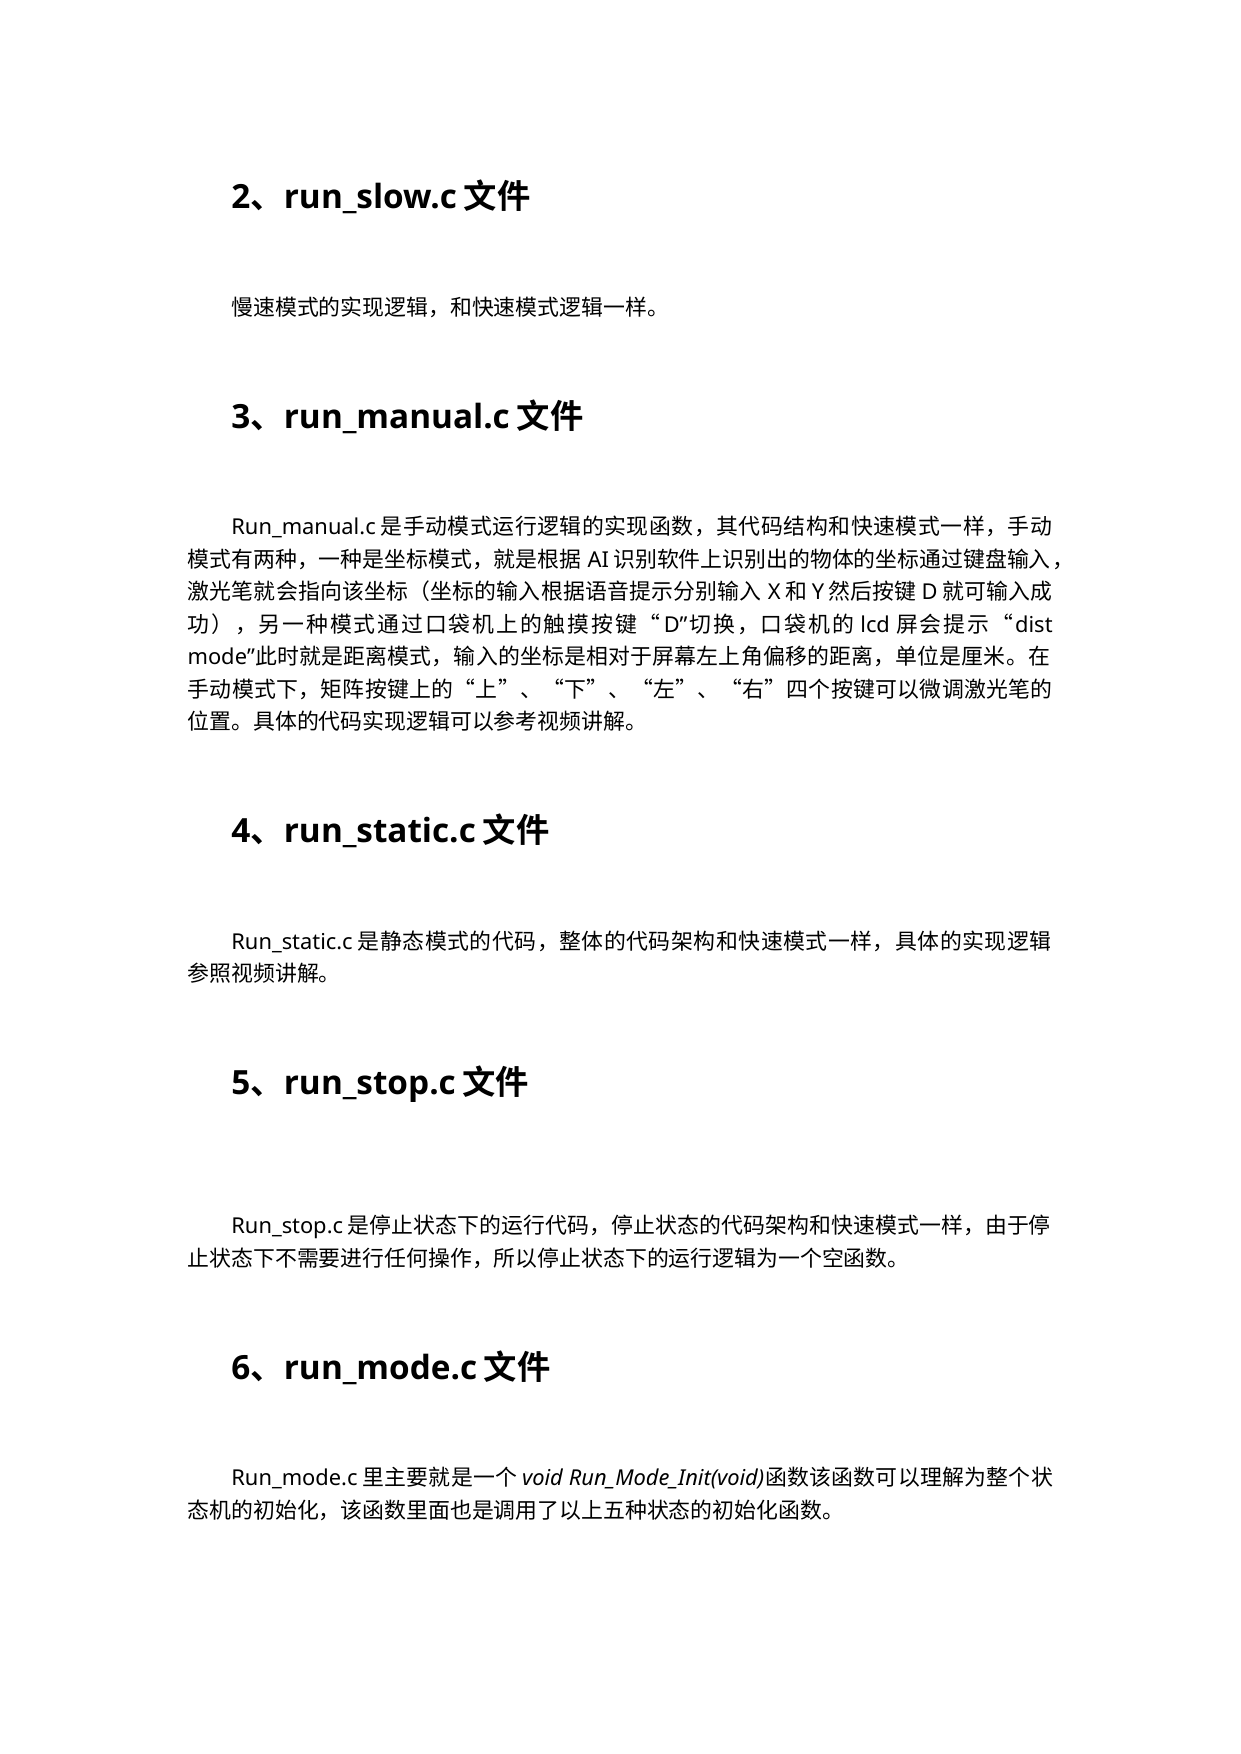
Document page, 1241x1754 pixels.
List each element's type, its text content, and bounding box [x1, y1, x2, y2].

subtitle 4、run_static.c文件 [187, 796, 1053, 861]
text 慢速模式的实现逻辑，和快速模式逻辑一样。 [187, 289, 1053, 322]
subtitle 6、run_mode.c文件 [187, 1332, 1053, 1397]
text Run_static.c是静态模式的代码，整体的代码架构和快速模式一样，具体的实现逻辑参照视频讲解。 [187, 923, 1053, 988]
text Run_manual.c是手动模式运行逻辑的实现函数，其代码结构和快速模式一样，手动模式有两种，一种是坐标模式，就是根据AI识别软件上识别出的物体的坐标通过键盘输入，激光笔就会指向该坐标（坐标的输入根据语音提示分别输入X和Y然后按键D就可输入成功），另一种模式通过口袋机上的触摸按键“D”切换，口袋机的lcd屏会提示“dist mode”此时就是距离模式，输入的坐标是相对于屏幕左上角偏移的距离，单位是厘米。在手动模式下，矩阵按键上的“上”、“下”、“左”、“右”四个按键可以微调激光笔的位置。具体的代码实现逻辑可以参考视频讲解。 [187, 509, 1053, 736]
subtitle 3、run_manual.c文件 [187, 381, 1053, 446]
text Run_stop.c是停止状态下的运行代码，停止状态的代码架构和快速模式一样，由于停止状态下不需要进行任何操作，所以停止状态下的运行逻辑为一个空函数。 [187, 1208, 1053, 1273]
subtitle 2、run_slow.c文件 [187, 162, 1053, 227]
text Run_mode.c里主要就是一个void Run_Mode_Init(void)函数该函数可以理解为整个状态机的初始化，该函数里面也是调用了以上五种状态的初始化函数。 [187, 1460, 1053, 1525]
subtitle 5、run_stop.c文件 [187, 1048, 1053, 1113]
